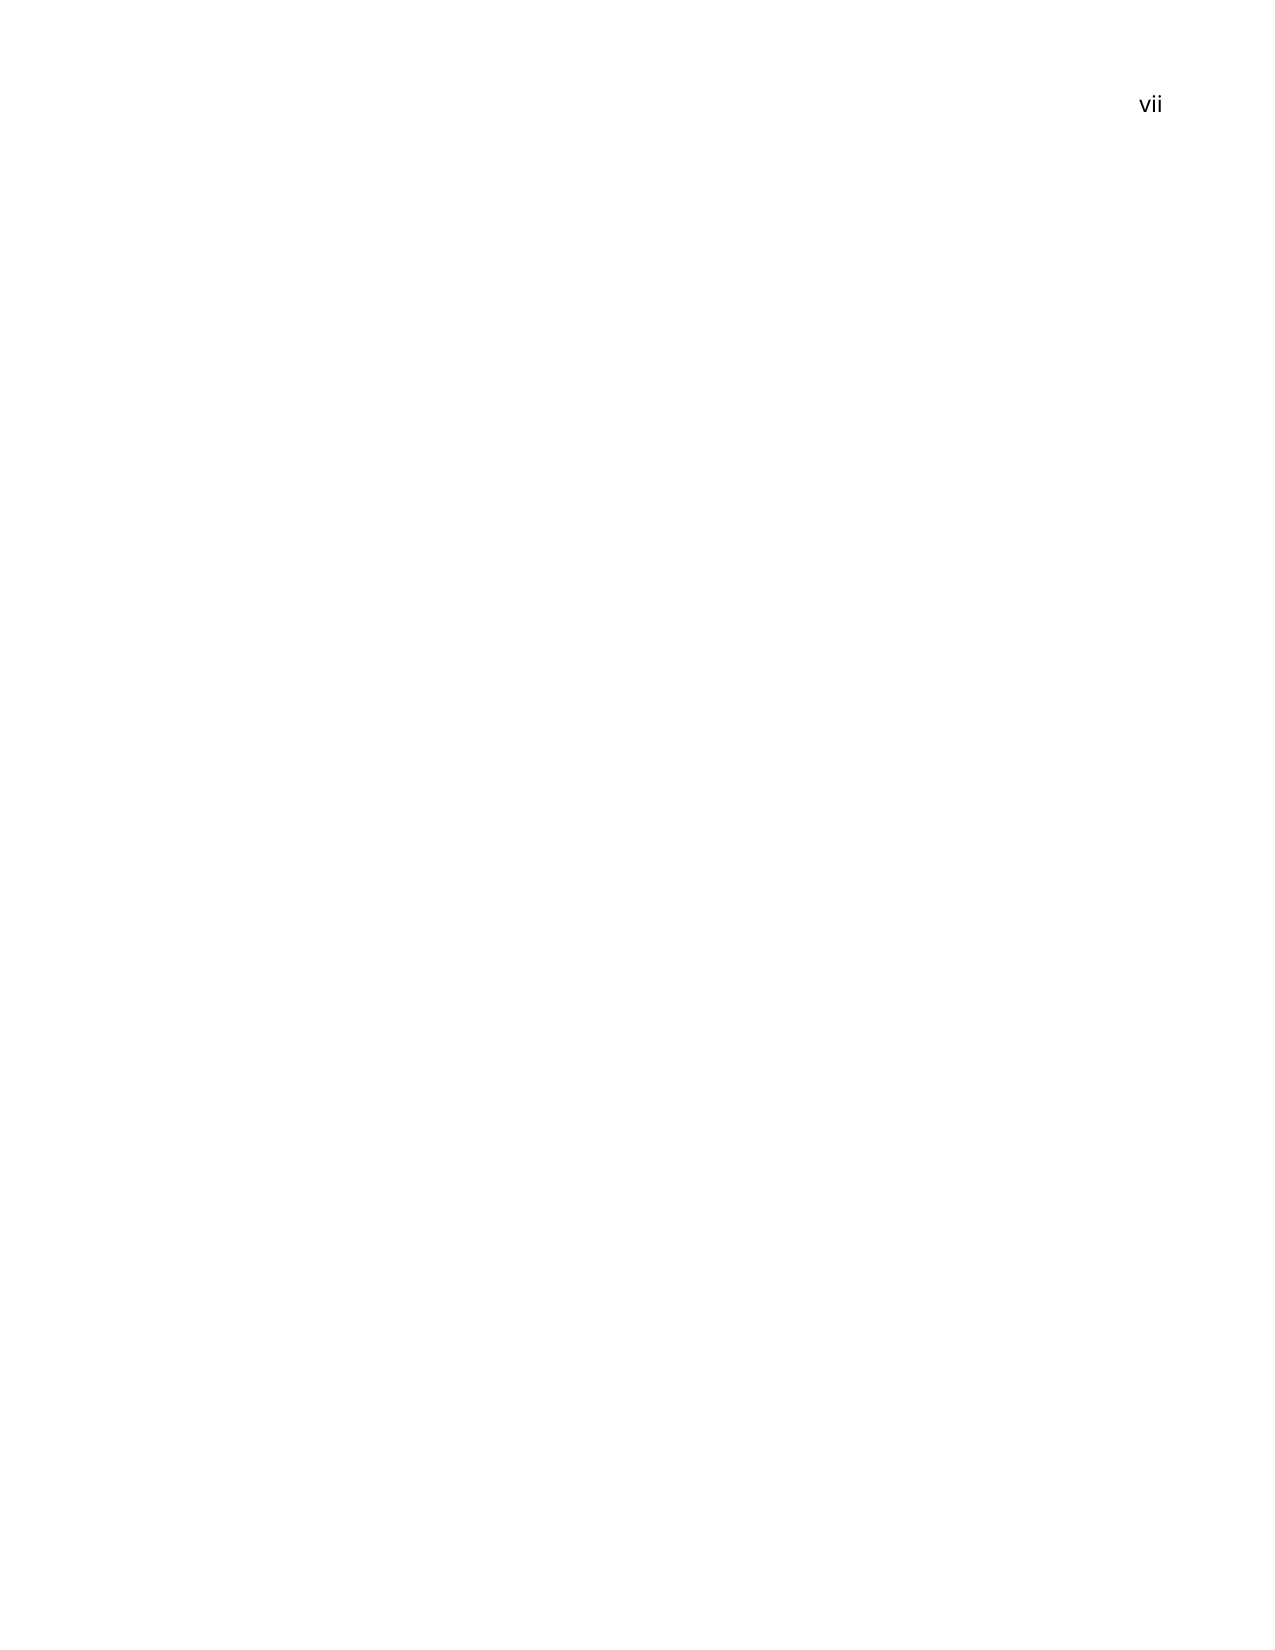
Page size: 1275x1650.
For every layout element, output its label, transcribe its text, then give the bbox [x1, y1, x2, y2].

text vii [137, 93, 1162, 117]
